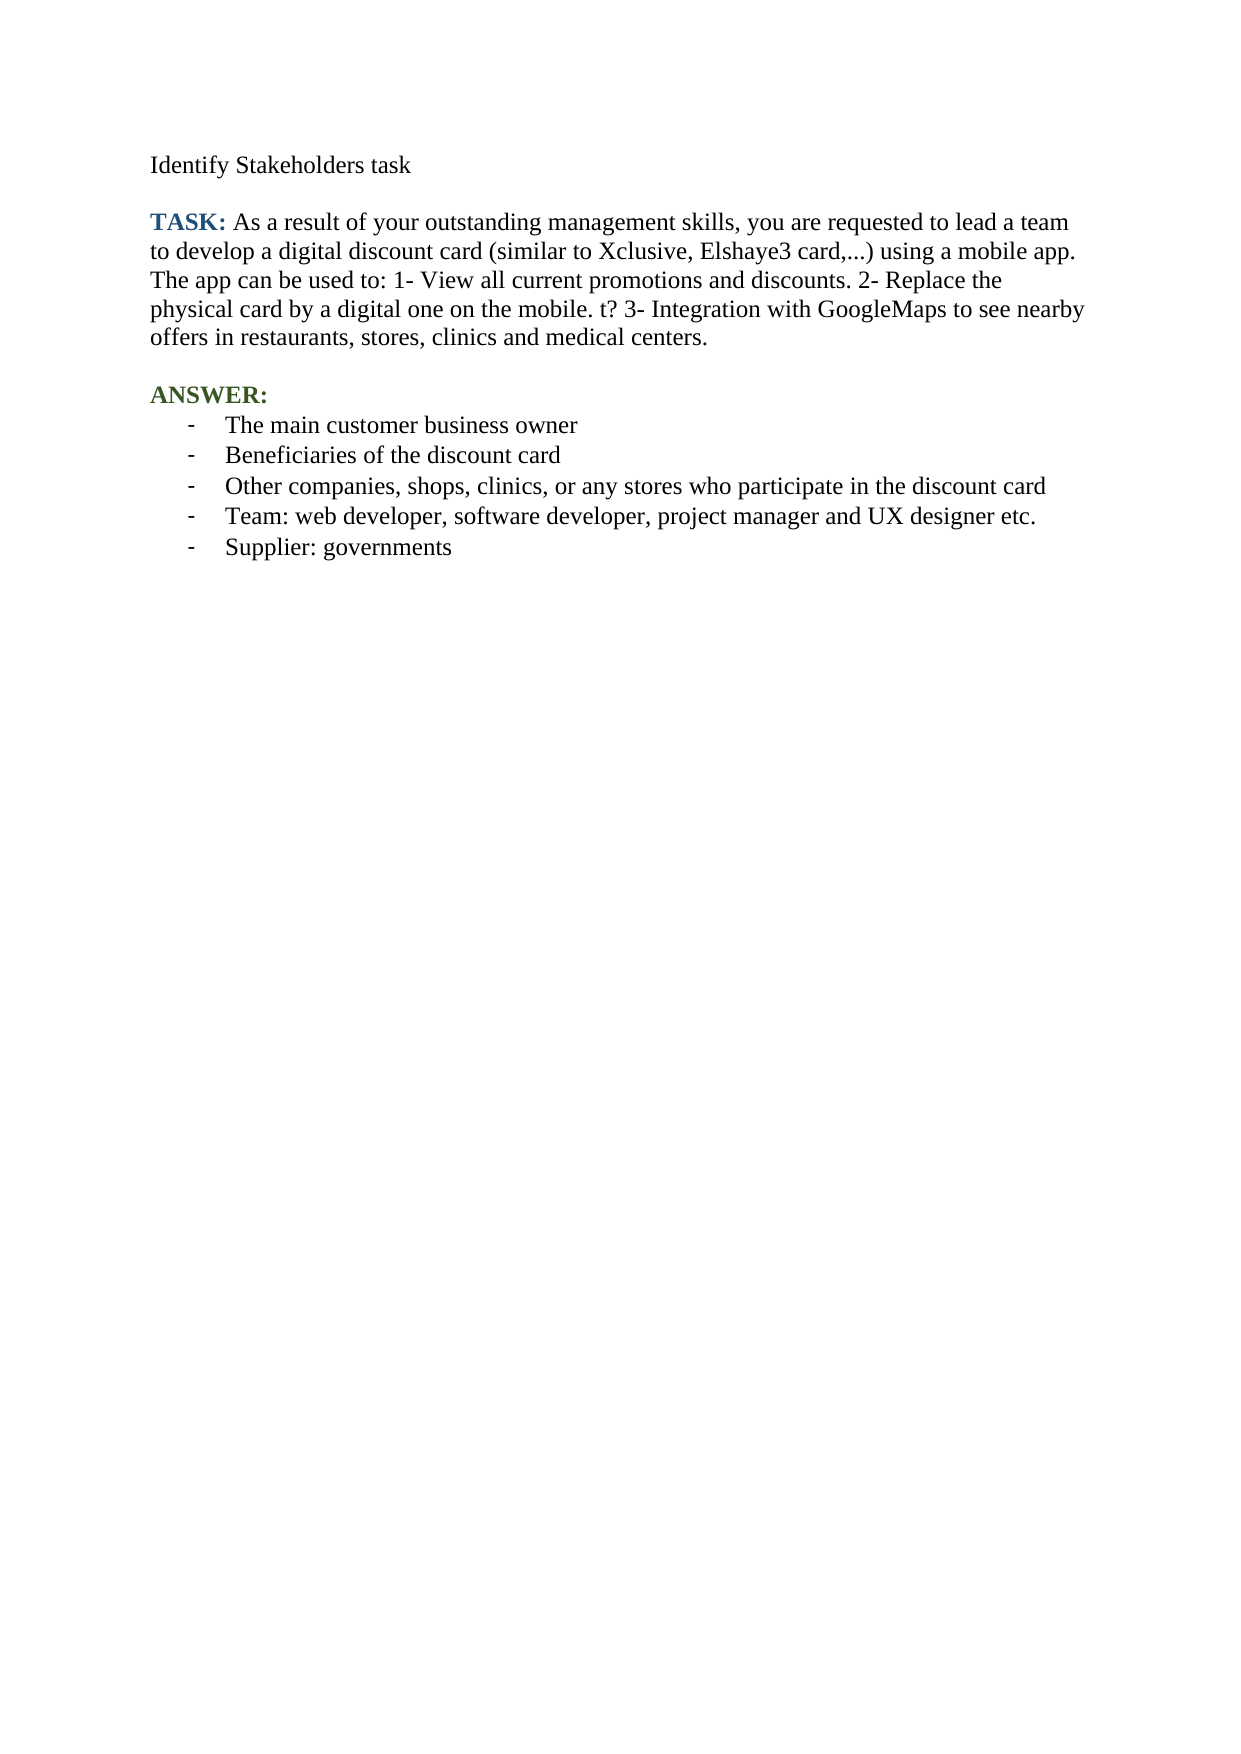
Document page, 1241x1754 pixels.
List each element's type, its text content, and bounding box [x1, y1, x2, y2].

list Beneficiaries of the discount card [187, 439, 1090, 470]
text ANSWER: [150, 380, 1090, 409]
list Other companies, shops, clinics, or any stores who participate in the discount card [187, 470, 1090, 500]
text TASK: As a result of your outstanding management skills, you are requested to lead a team to develop a digital discount card (similar to Xclusive, Elshaye3 card,...) using a mobile app. The app can be used to: 1- View all current promotions and discounts. 2- Replace the physical card by a digital one on the mobile. t? 3- Integration with GoogleMaps to see nearby offers in restaurants, stores, clinics and medical centers. [150, 207, 1090, 351]
text Identify Stakeholders task [150, 150, 1090, 179]
list Supplier: governments [187, 531, 1090, 561]
list The main customer business owner [187, 409, 1090, 439]
list Team: web developer, software developer, project manager and UX designer etc. [187, 500, 1090, 531]
